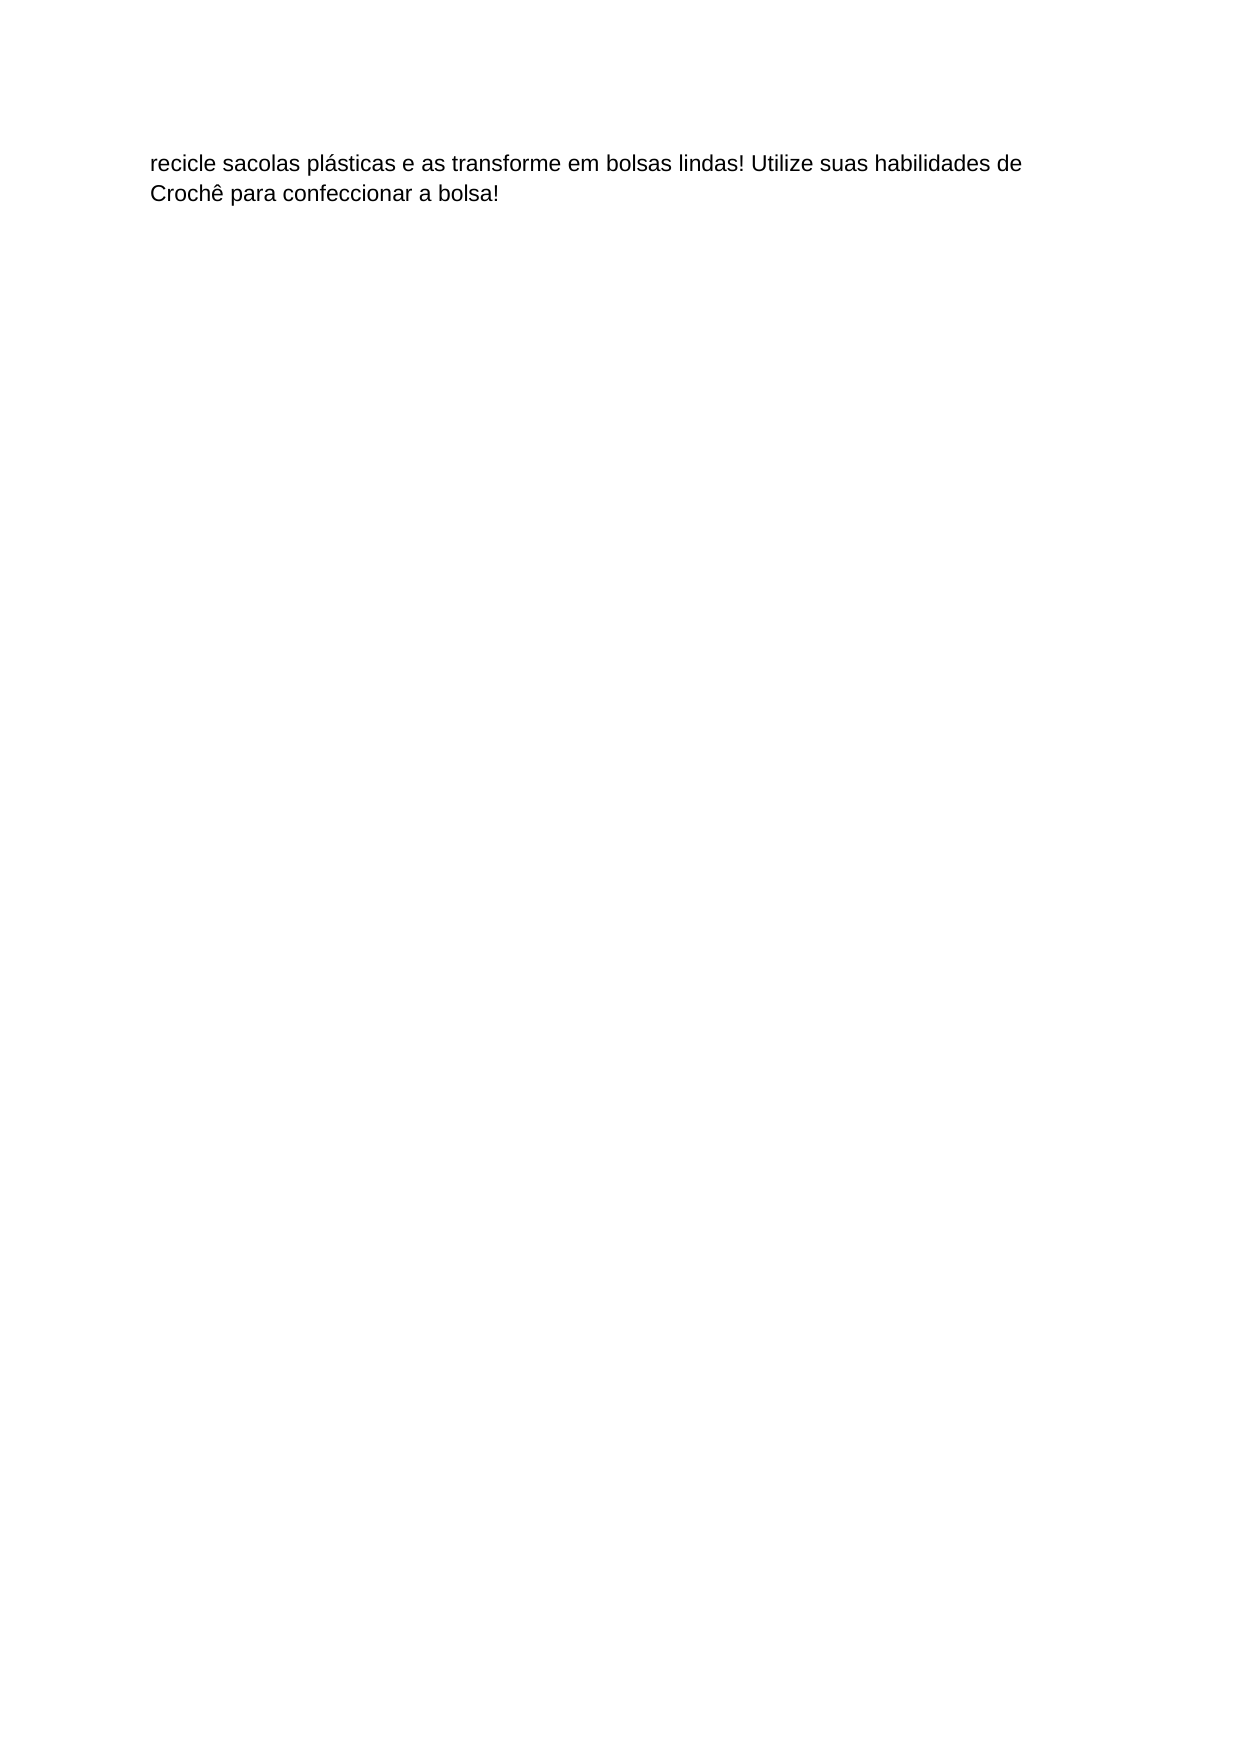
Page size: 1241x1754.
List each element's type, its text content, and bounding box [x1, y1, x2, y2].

text recicle sacolas plásticas e as transforme em bolsas lindas! Utilize suas habilidades de Crochê para confeccionar a bolsa! [150, 150, 1090, 207]
